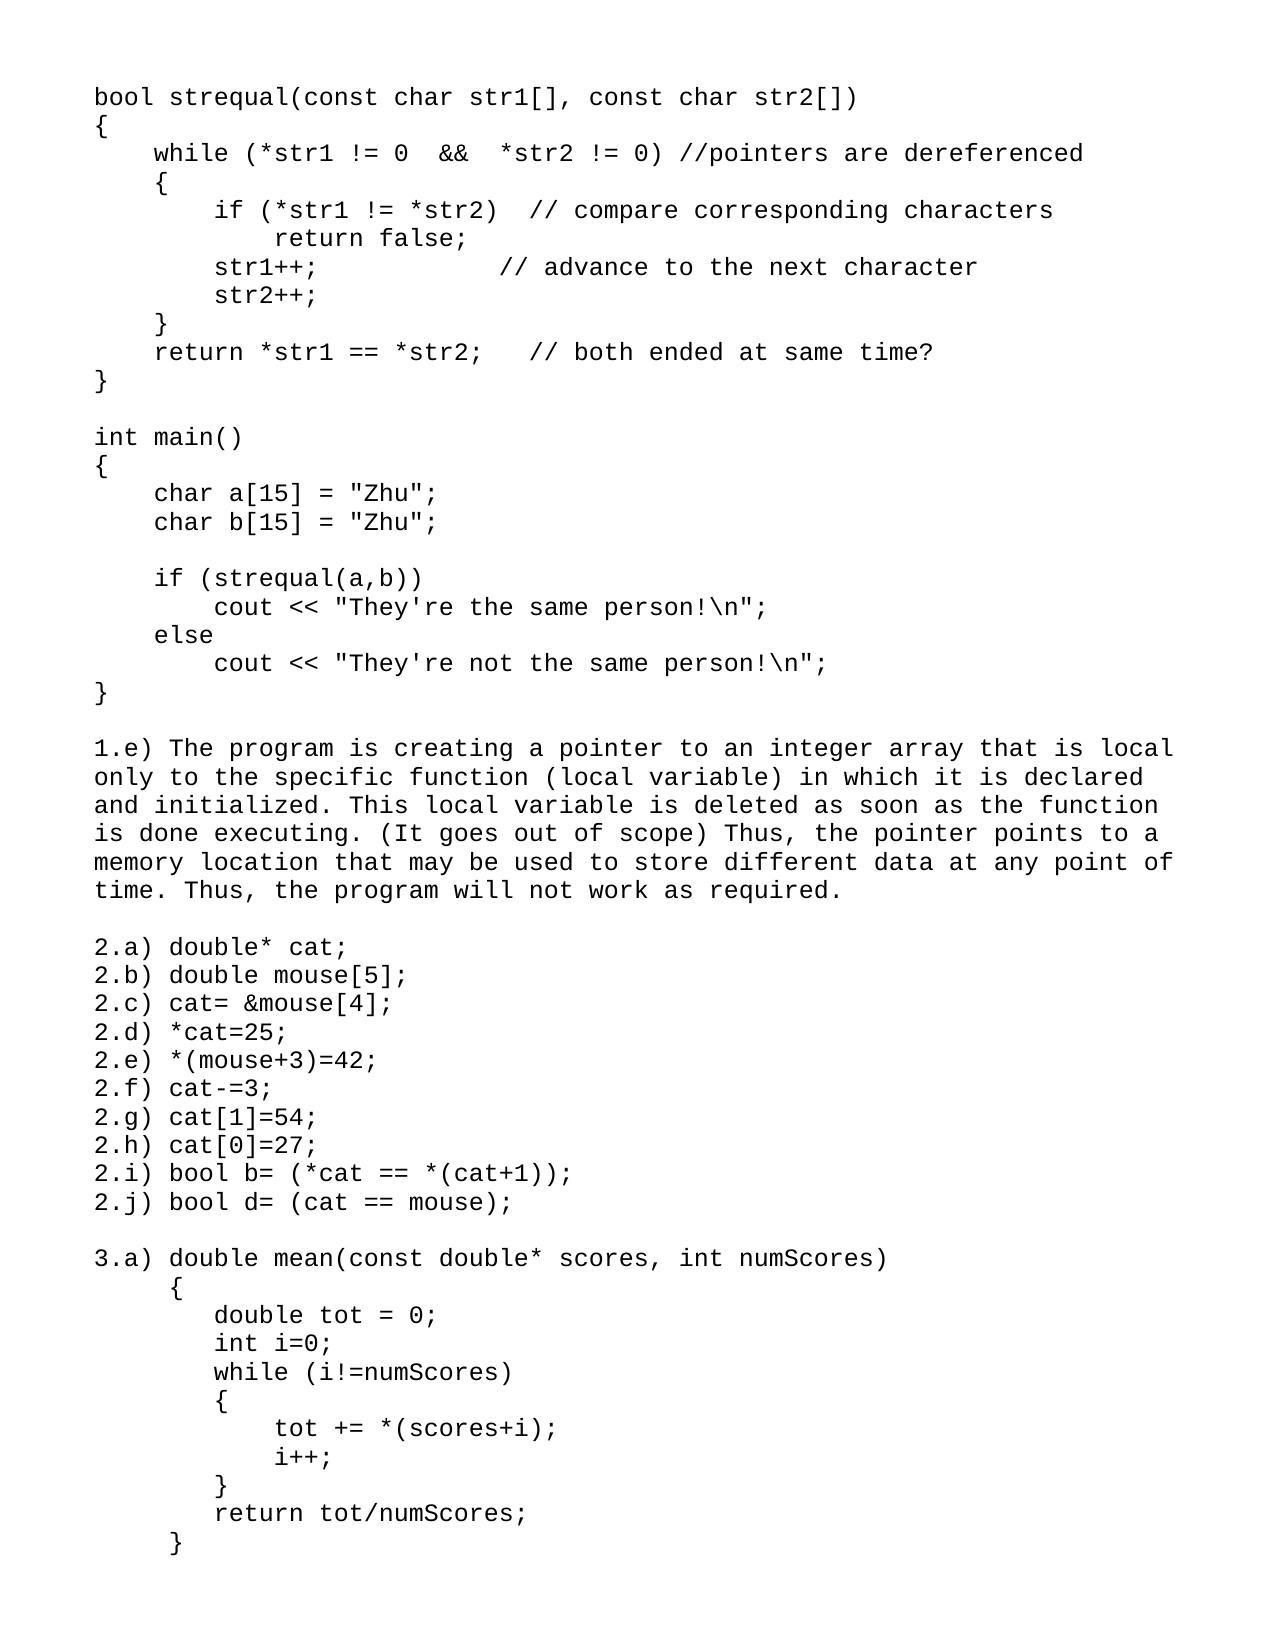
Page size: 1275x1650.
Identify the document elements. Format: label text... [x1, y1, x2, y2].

text 2.h) cat[0]=27; [94, 1133, 1181, 1161]
text int main() [94, 424, 1181, 453]
text str2++; [94, 283, 1181, 311]
text 2.d) *cat=25; [94, 1019, 1181, 1048]
text return *str1 == *str2; // both ended at same time? [94, 339, 1181, 368]
text return false; [94, 226, 1181, 254]
text if (strequal(a,b)) [94, 566, 1181, 594]
text cout << "They're the same person!\n"; [94, 594, 1181, 623]
text { [94, 453, 1181, 481]
text 2.a) double* cat; [94, 934, 1181, 963]
text 2.f) cat-=3; [94, 1076, 1181, 1104]
text str1++; // advance to the next character [94, 254, 1181, 283]
text } [94, 368, 1181, 396]
text 2.j) bool d= (cat == mouse); [94, 1189, 1181, 1218]
text double tot = 0; [94, 1303, 1181, 1331]
text else [94, 623, 1181, 651]
text while (i!=numScores) [94, 1359, 1181, 1388]
text { [94, 1388, 1181, 1416]
text 1.e) The program is creating a pointer to an integer array that is local only to the specific function (local variable) in which it is declared and initialized. This local variable is deleted as soon as the function is done executing. (It goes out of scope) Thus, the pointer points to a memory location that may be used to store different data at any point of time. Thus, the program will not work as required. [94, 736, 1181, 906]
text 2.b) double mouse[5]; [94, 963, 1181, 991]
text { [94, 169, 1181, 198]
text return tot/numScores; [94, 1501, 1181, 1529]
text 2.i) bool b= (*cat == *(cat+1)); [94, 1161, 1181, 1189]
text } [94, 1473, 1181, 1501]
text bool strequal(const char str1[], const char str2[]) [94, 84, 1181, 113]
text 2.c) cat= &mouse[4]; [94, 991, 1181, 1019]
text while (*str1 != 0 && *str2 != 0) //pointers are dereferenced [94, 141, 1181, 169]
text char b[15] = "Zhu"; [94, 509, 1181, 538]
text { [94, 113, 1181, 141]
text tot += *(scores+i); [94, 1416, 1181, 1444]
text } [94, 679, 1181, 708]
text char a[15] = "Zhu"; [94, 481, 1181, 509]
text { [94, 1274, 1181, 1303]
text cout << "They're not the same person!\n"; [94, 651, 1181, 679]
text 3.a) double mean(const double* scores, int numScores) [94, 1246, 1181, 1274]
text 2.g) cat[1]=54; [94, 1104, 1181, 1133]
text i++; [94, 1444, 1181, 1473]
text } [94, 1529, 1181, 1558]
text 2.e) *(mouse+3)=42; [94, 1048, 1181, 1076]
text if (*str1 != *str2) // compare corresponding characters [94, 198, 1181, 226]
text int i=0; [94, 1331, 1181, 1359]
text } [94, 311, 1181, 339]
